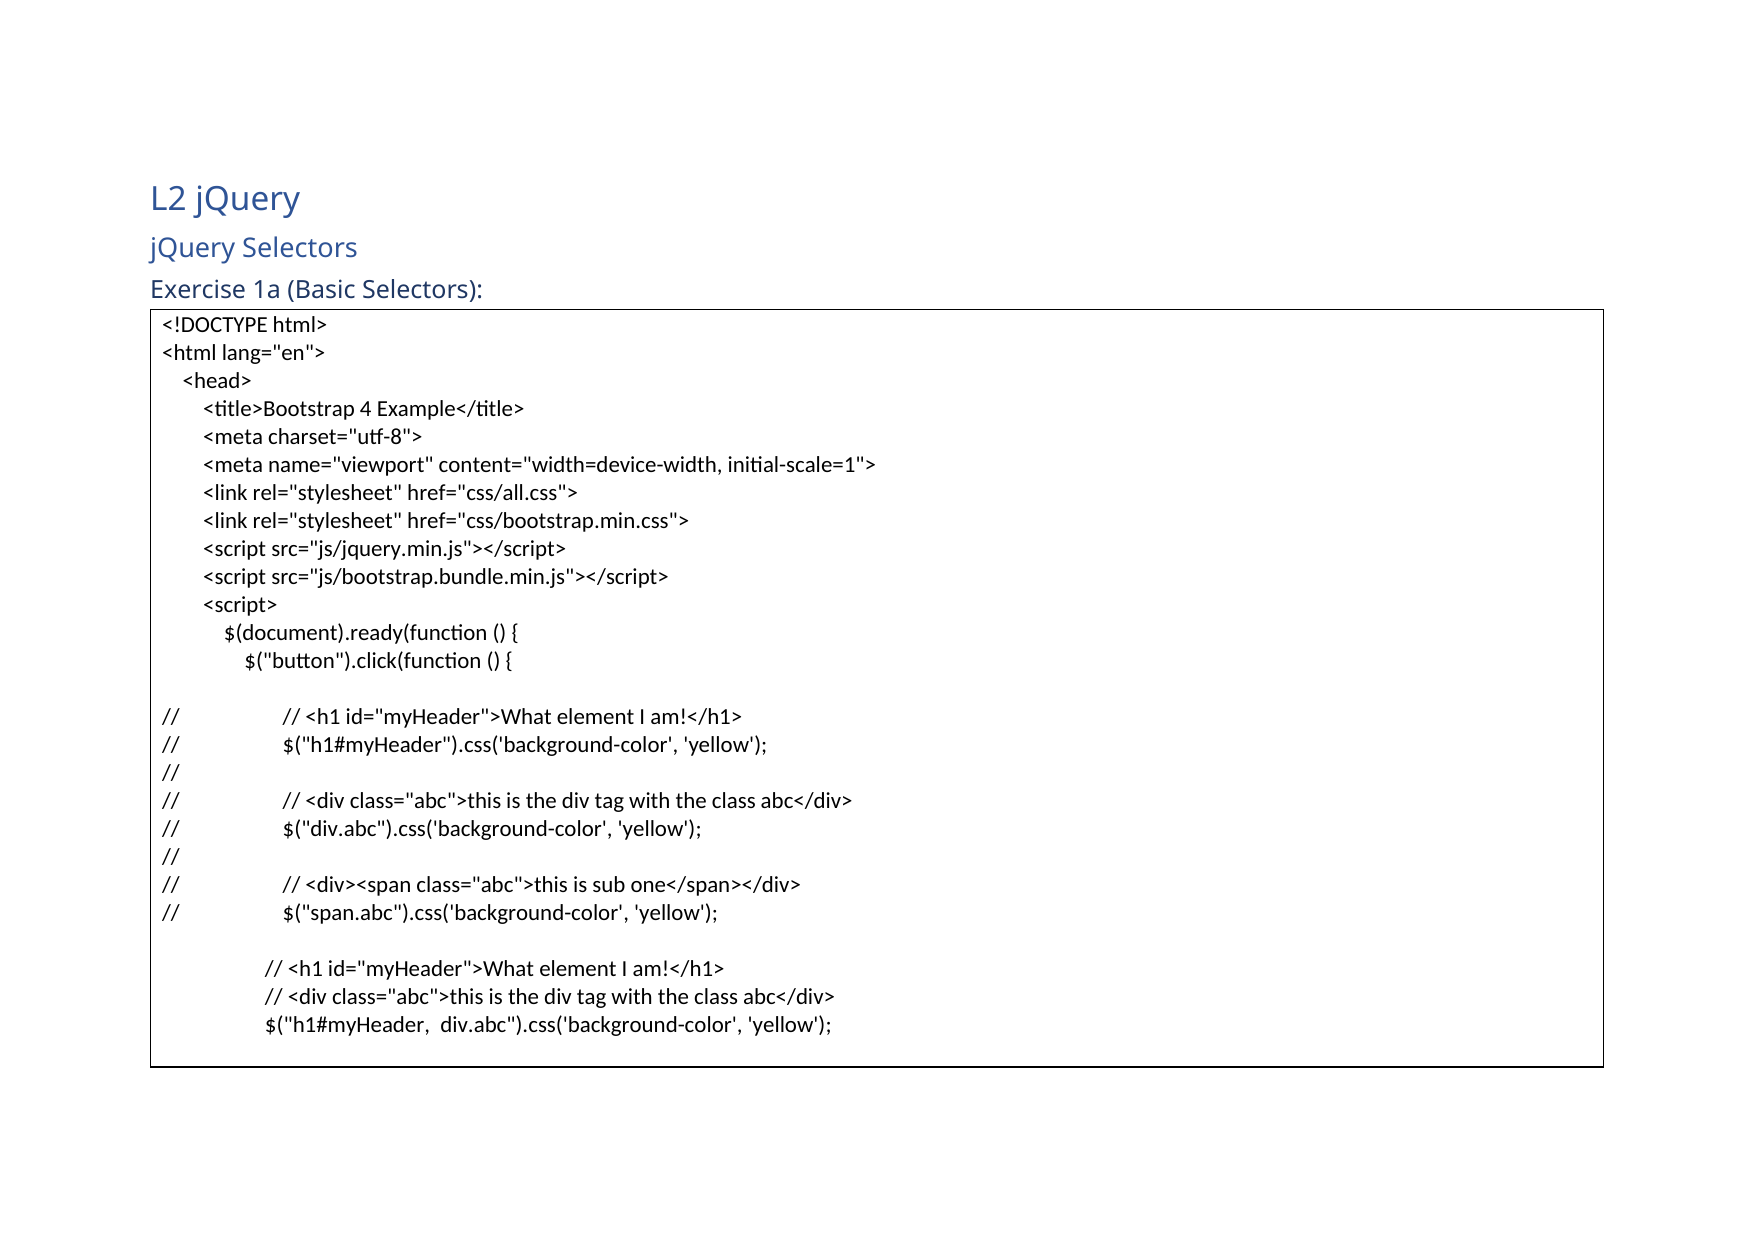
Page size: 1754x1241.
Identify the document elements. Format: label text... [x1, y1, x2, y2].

subtitle L2 jQuery [150, 175, 1604, 220]
subtitle jQuery Selectors [150, 228, 1604, 265]
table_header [151, 310, 1603, 1066]
subtitle Exercise 1a (Basic Selectors): [150, 272, 1604, 306]
